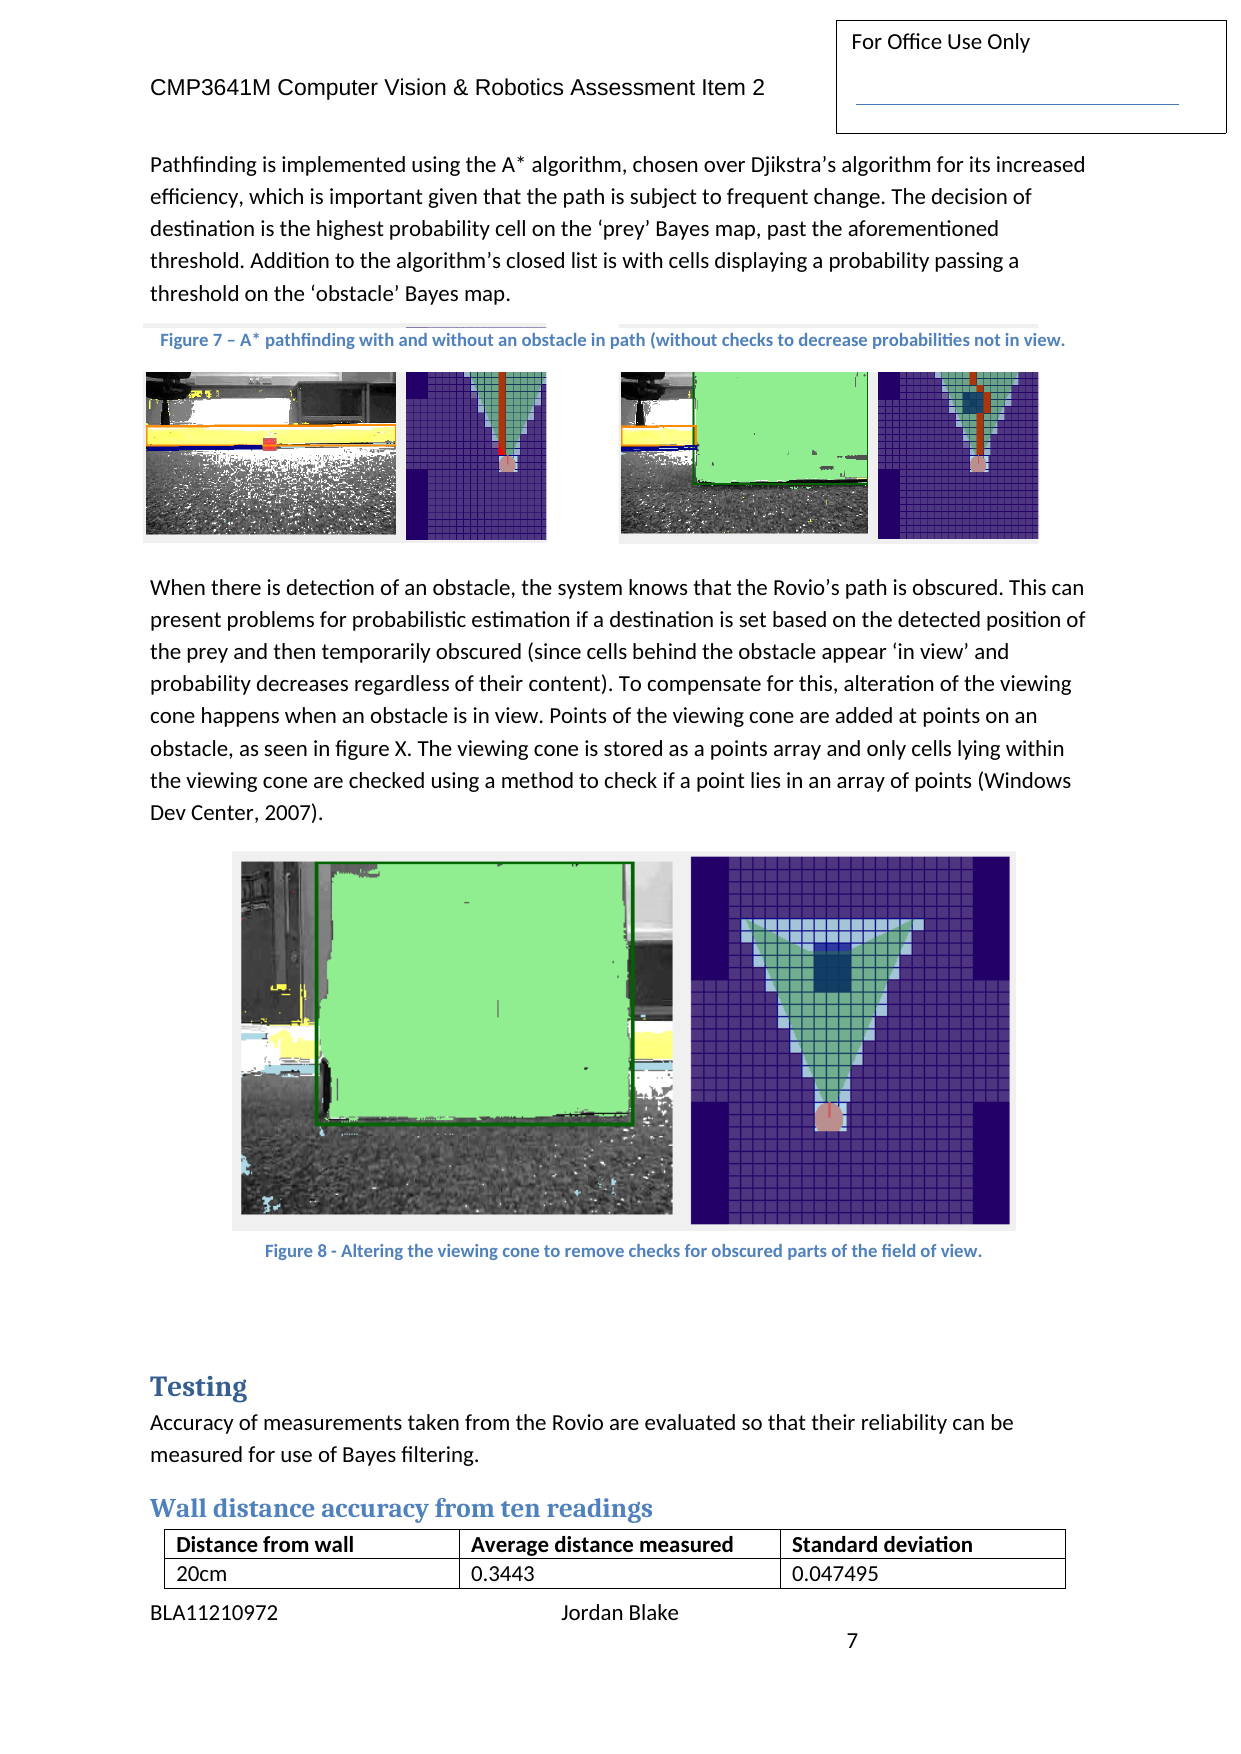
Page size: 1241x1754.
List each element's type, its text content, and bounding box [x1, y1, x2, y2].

picture [142, 323, 547, 543]
table_cell 20cm [165, 1559, 459, 1587]
text Accuracy of measurements taken from the Rovio are evaluated so that their reliability can be measured for use of Bayes filtering. [150, 1408, 1090, 1468]
table_header Standard deviation [781, 1530, 1065, 1558]
subtitle Testing [150, 1370, 1090, 1403]
picture [232, 851, 1016, 1231]
table_header Average distance measured [460, 1530, 780, 1558]
picture [618, 372, 1039, 544]
table_cell 0.3443 [460, 1559, 780, 1587]
picture [618, 324, 1039, 328]
subtitle Wall distance accuracy from ten readings [150, 1493, 1090, 1525]
table_header Distance from wall [165, 1530, 459, 1558]
table_cell 0.047495 [781, 1559, 1065, 1587]
